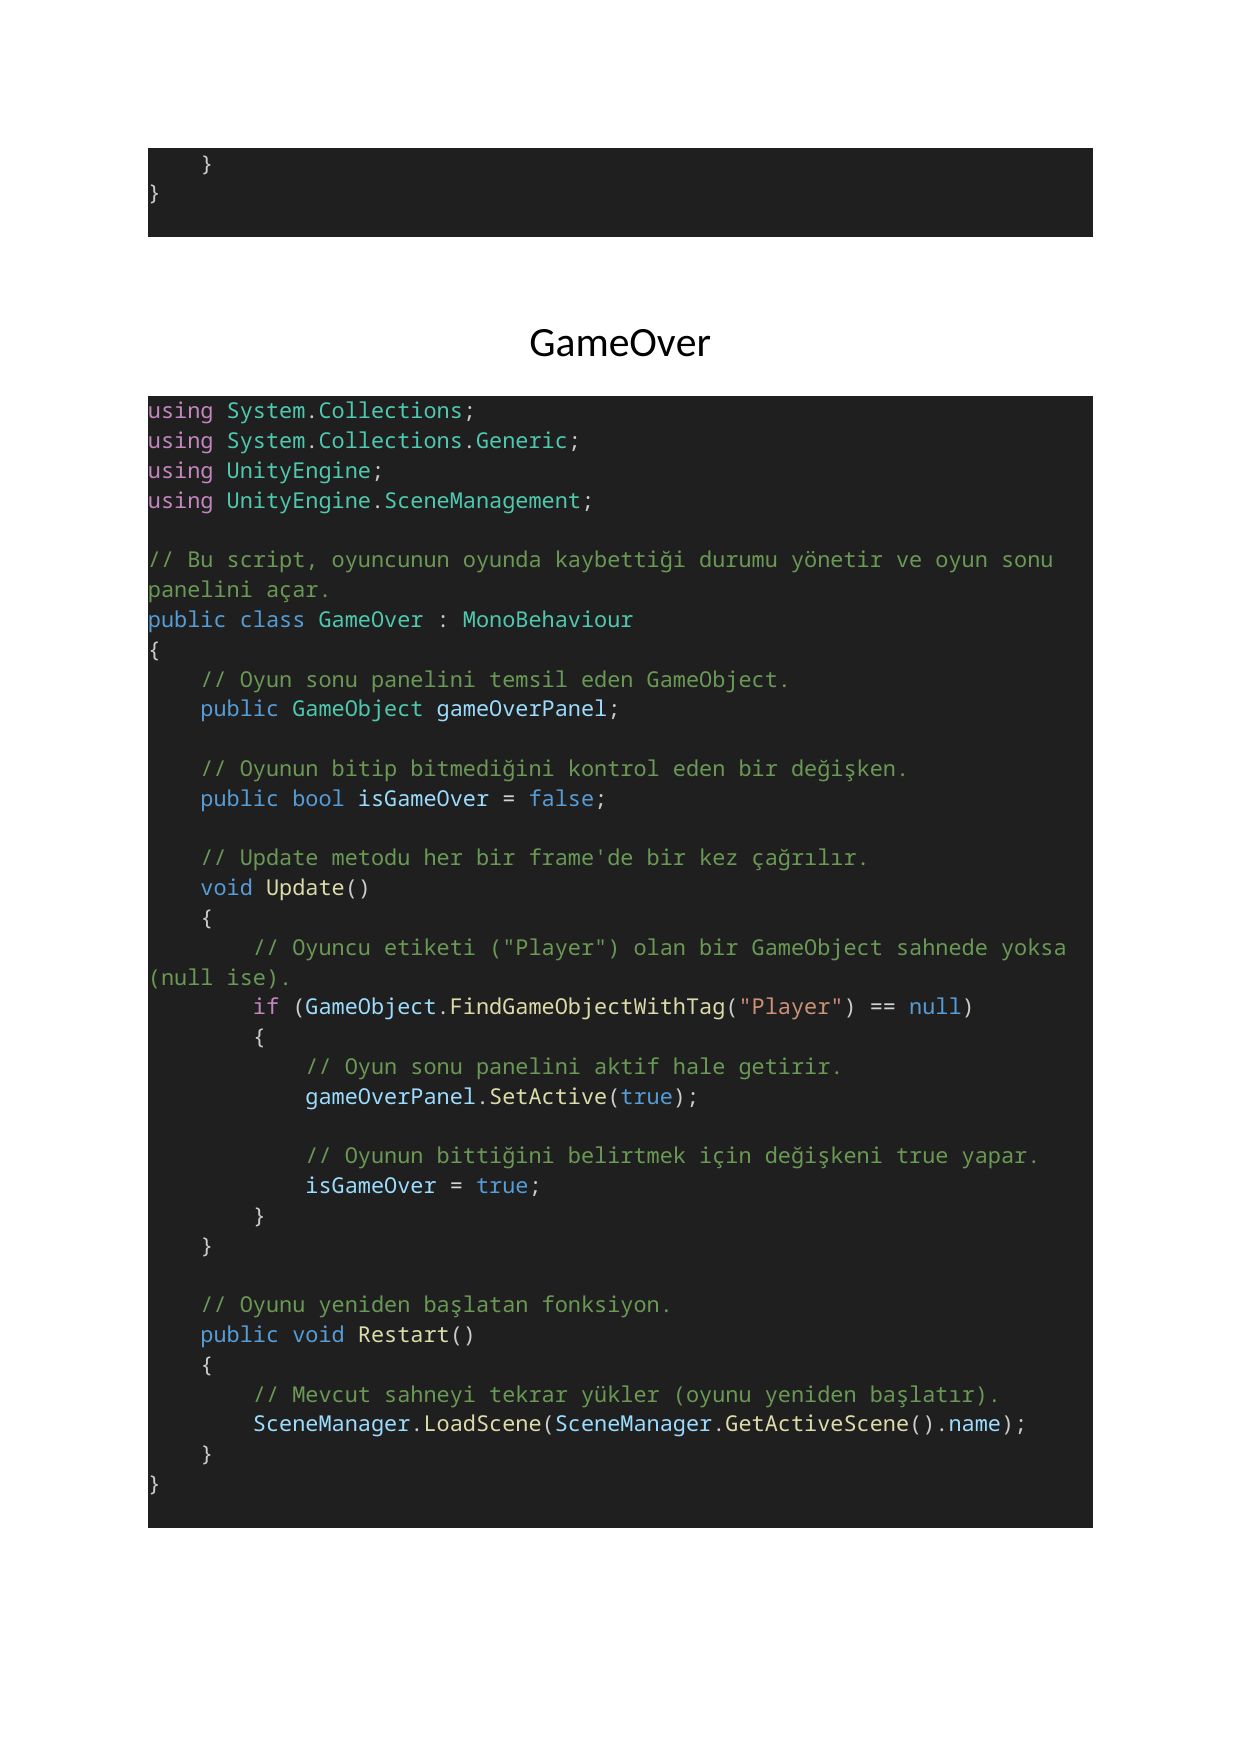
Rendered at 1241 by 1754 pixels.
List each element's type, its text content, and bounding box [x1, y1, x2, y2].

text { [148, 1349, 1093, 1379]
text public bool isGameOver = false; [148, 783, 1093, 813]
text // Mevcut sahneyi tekrar yükler (oyunu yeniden başlatır). [148, 1379, 1093, 1408]
text // Update metodu her bir frame'de bir kez çağrılır. [148, 842, 1093, 872]
text using UnityEngine.SceneManagement; [148, 485, 1093, 515]
text public class GameOver : MonoBehaviour [148, 604, 1093, 634]
text void Update() [148, 872, 1093, 902]
text } [148, 1200, 1093, 1230]
text } [148, 1438, 1093, 1468]
text } [148, 148, 1093, 177]
text } [148, 1468, 1093, 1498]
text { [148, 1021, 1093, 1051]
text using System.Collections; [148, 396, 1093, 425]
text } [148, 1230, 1093, 1259]
text isGameOver = true; [148, 1170, 1093, 1200]
text // Oyunun bitip bitmediğini kontrol eden bir değişken. [148, 753, 1093, 783]
text // Oyun sonu panelini aktif hale getirir. [148, 1051, 1093, 1081]
text { [148, 634, 1093, 664]
text GameOver [148, 316, 1093, 367]
text public void Restart() [148, 1319, 1093, 1349]
text // Oyun sonu panelini temsil eden GameObject. [148, 664, 1093, 693]
text public GameObject gameOverPanel; [148, 693, 1093, 723]
text } [148, 177, 1093, 207]
text SceneManager.LoadScene(SceneManager.GetActiveScene().name); [148, 1408, 1093, 1438]
text using UnityEngine; [148, 455, 1093, 485]
text using System.Collections.Generic; [148, 425, 1093, 455]
text // Oyuncu etiketi ("Player") olan bir GameObject sahnede yoksa (null ise). [148, 932, 1093, 991]
text // Oyunu yeniden başlatan fonksiyon. [148, 1289, 1093, 1319]
text { [148, 902, 1093, 932]
text // Bu script, oyuncunun oyunda kaybettiği durumu yönetir ve oyun sonu panelini açar. [148, 544, 1093, 604]
text // Oyunun bittiğini belirtmek için değişkeni true yapar. [148, 1140, 1093, 1170]
text gameOverPanel.SetActive(true); [148, 1081, 1093, 1111]
text if (GameObject.FindGameObjectWithTag("Player") == null) [148, 991, 1093, 1021]
